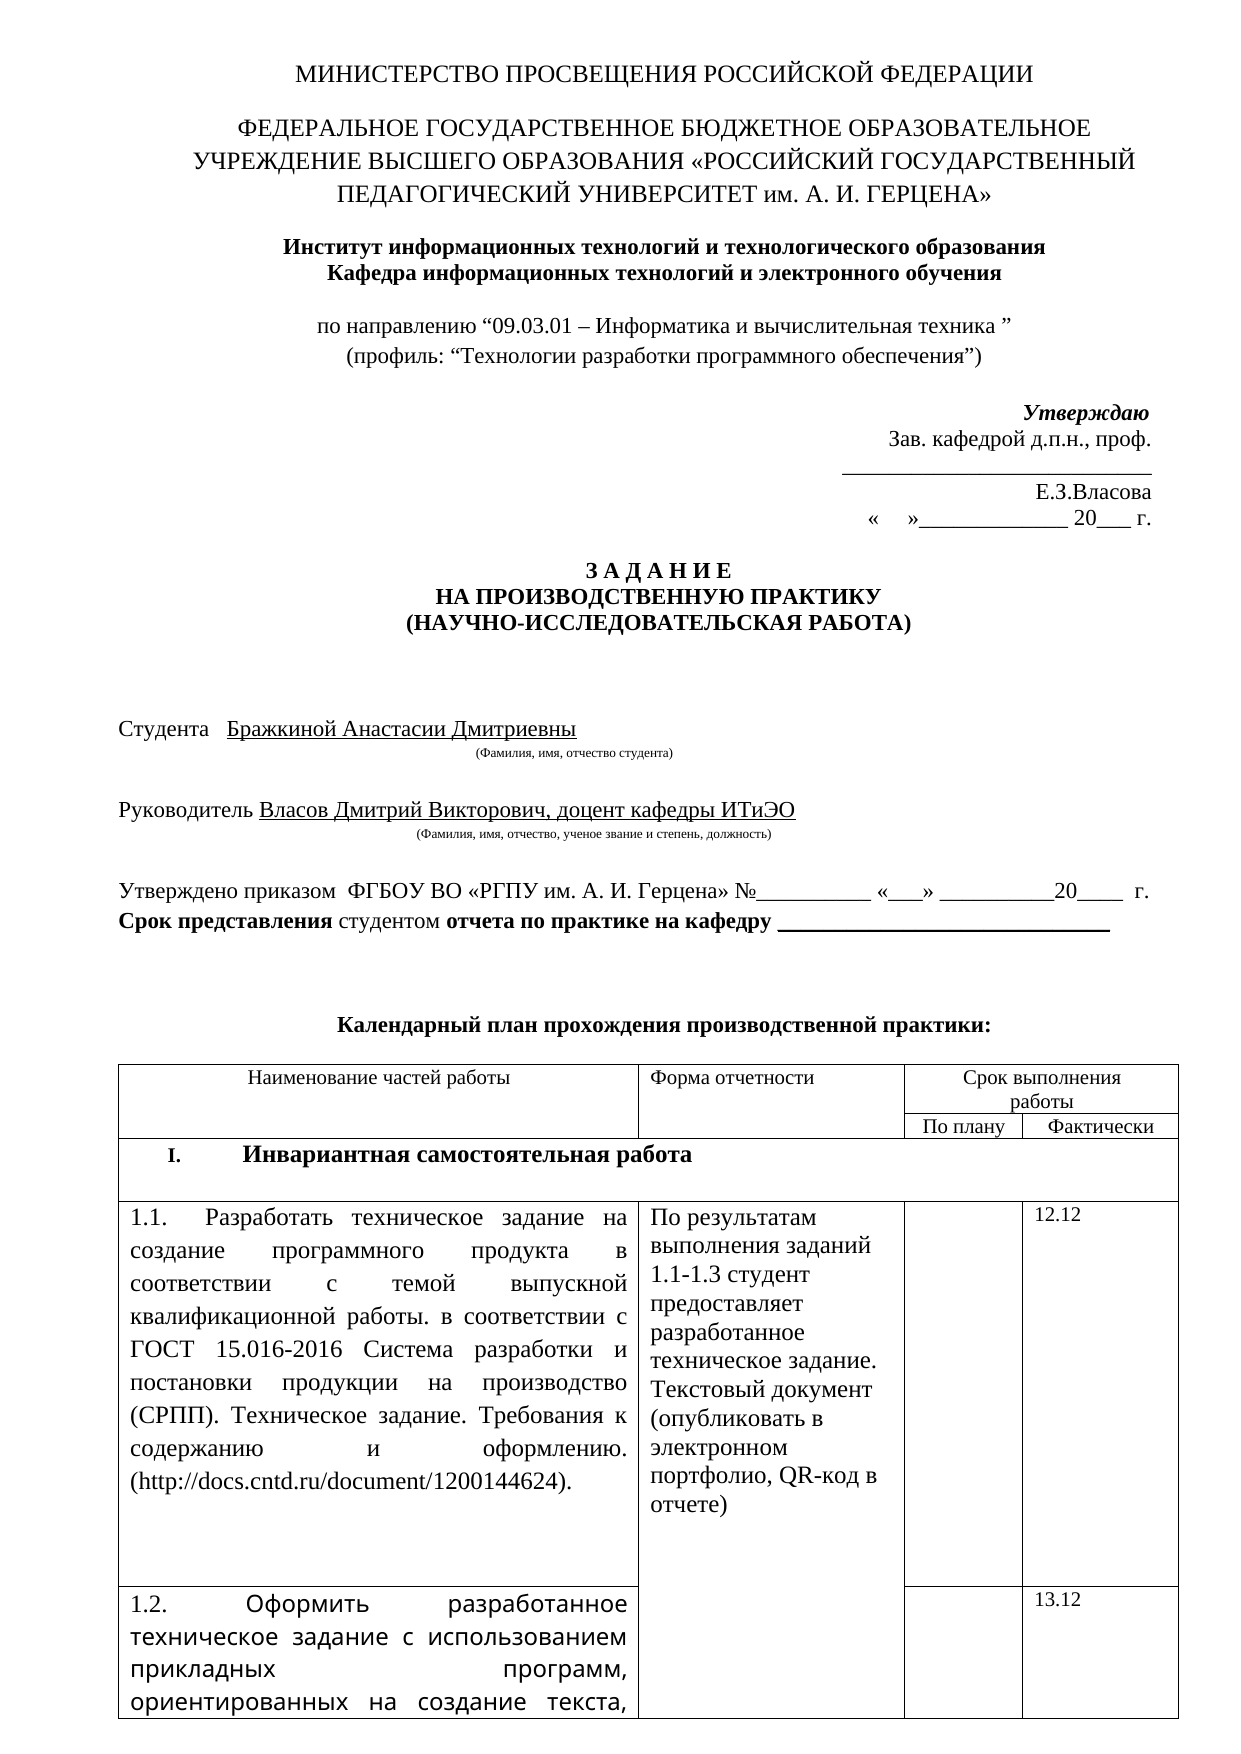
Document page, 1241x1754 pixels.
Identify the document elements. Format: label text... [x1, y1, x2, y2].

text Студента Бражкиной Анастасии Дмитриевны [118, 715, 1152, 741]
text ___________________________ [121, 451, 1152, 478]
text З А Д А Н И Е [121, 557, 1152, 583]
text (Фамилия, имя, отчество студента) [339, 745, 1152, 771]
text Е.З.Власова [121, 478, 1152, 504]
table_header Срок выполнения работы [905, 1065, 1178, 1113]
table_header Наименование частей работы [119, 1065, 638, 1138]
text Руководитель Власов Дмитрий Викторович, доцент кафедры ИТиЭО [118, 796, 1152, 822]
text Утверждаю [121, 399, 1152, 425]
table_header Форма отчетности [639, 1065, 904, 1138]
table_cell 12.12 [1023, 1202, 1178, 1586]
table_cell 13.12 [1023, 1587, 1178, 1717]
table_cell По плану [905, 1114, 1022, 1138]
table_cell По результатам выполнения заданий 1.1-1.3 студент предоставляет разработанное техническое задание. Текстовый документ (опубликовать в электронном портфолио, QR-код в отчете) [639, 1202, 904, 1717]
text НА ПРОИЗВОДСТВЕННУЮ ПРАКТИКУ [121, 583, 1152, 609]
text (НАУЧНО-ИССЛЕДОВАТЕЛЬСКАЯ РАБОТА) [121, 609, 1152, 636]
text Институт информационных технологий и технологического образования [177, 233, 1152, 259]
text МИНИСТЕРСТВО ПРОСВЕЩЕНИЯ РОССИЙСКОЙ ФЕДЕРАЦИИ [177, 59, 1152, 88]
text Календарный план прохождения производственной практики: [177, 1011, 1152, 1038]
text по направлению “09.03.01 – Информатика и вычислительная техника ” [177, 312, 1152, 338]
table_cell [119, 1587, 638, 1717]
table_cell Инвариантная самостоятельная работа [119, 1139, 1178, 1201]
text (профиль: “Технологии разработки программного обеспечения”) [177, 342, 1152, 368]
text ФЕДЕРАЛЬНОЕ ГОСУДАРСТВЕННОЕ БЮДЖЕТНОЕ ОБРАЗОВАТЕЛЬНОЕ УЧРЕЖДЕНИЕ ВЫСШЕГО ОБРАЗОВАНИЯ «РОССИЙСКИЙ ГОСУДАРСТВЕННЫЙ ПЕДАГОГИЧЕСКИЙ УНИВЕРСИТЕТ им. А. И. ГЕРЦЕНА» [177, 113, 1152, 208]
text Кафедра информационных технологий и электронного обучения [177, 259, 1152, 286]
text Срок представления студентом отчета по практике на кафедру _____________________________ [118, 908, 1152, 934]
text Утверждено приказом ФГБОУ ВО «РГПУ им. А. И. Герцена» №__________ «___» __________20____ г. [118, 877, 1152, 904]
table_cell [905, 1587, 1022, 1717]
text Зав. кафедрой д.п.н., проф. [121, 425, 1152, 451]
table_cell Разработать техническое задание на создание программного продукта в соответствии с темой выпускной квалификационной работы. в соответствии с ГОСТ 15.016-2016 Система разработки и постановки продукции на производство (СРПП). Техническое задание. Требования к содержанию и оформлению. (http://docs.cntd.ru/document/1200144624). [119, 1202, 638, 1586]
text « »_____________ 20___ г. [121, 504, 1152, 530]
text (Фамилия, имя, отчество, ученое звание и степень, должность) [118, 826, 1152, 853]
table_cell [905, 1202, 1022, 1586]
table_cell Фактически [1023, 1114, 1178, 1138]
